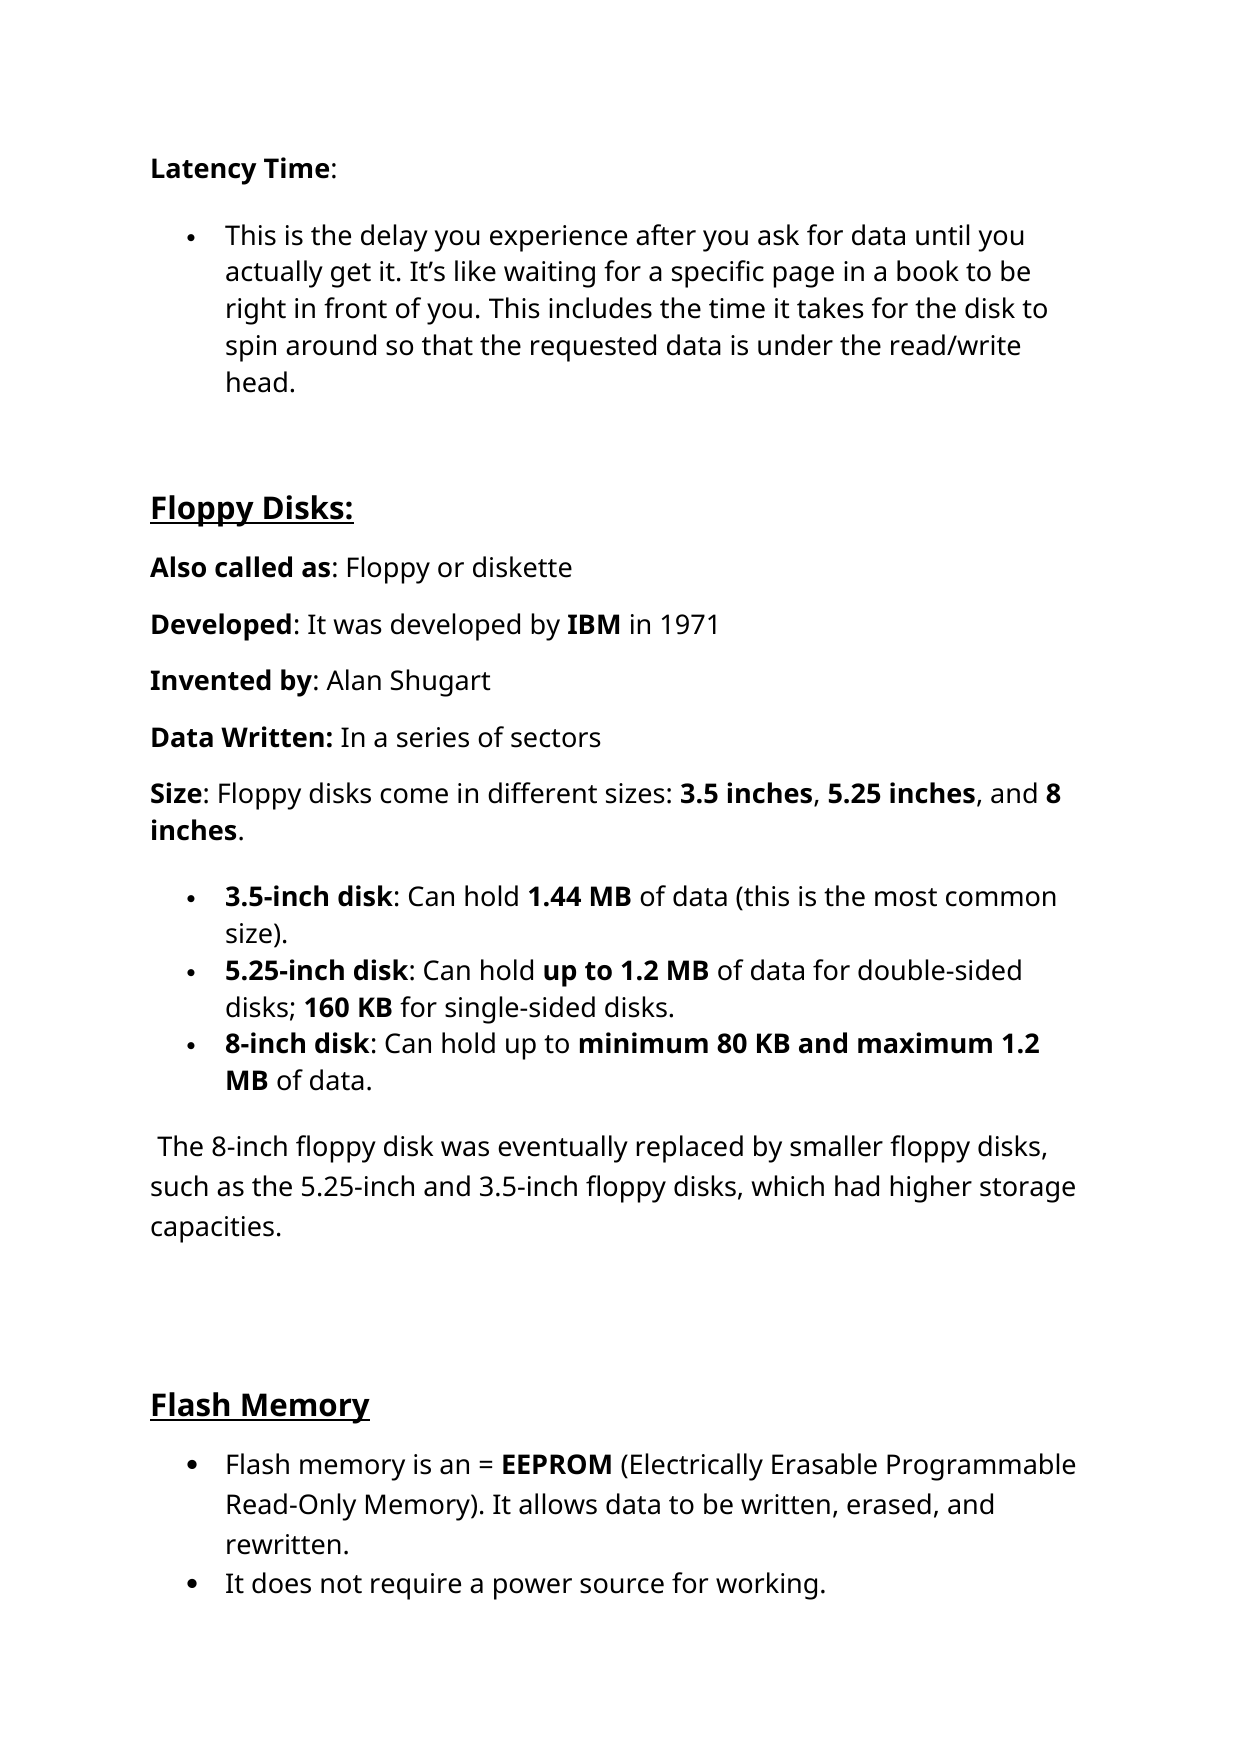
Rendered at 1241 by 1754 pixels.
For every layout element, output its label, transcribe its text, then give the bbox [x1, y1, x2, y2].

list 3.5-inch disk: Can hold 1.44 MB of data (this is the most common size). [187, 877, 1090, 951]
text Floppy Disks: [150, 486, 1090, 529]
text Flash Memory [150, 1383, 1090, 1426]
text Invented by: Alan Shugart [150, 662, 1090, 698]
text The 8-inch floppy disk was eventually replaced by smaller floppy disks, such as the 5.25-inch and 3.5-inch floppy disks, which had higher storage capacities. [150, 1128, 1090, 1244]
text Size: Floppy disks come in different sizes: 3.5 inches, 5.25 inches, and 8 inches. [150, 774, 1090, 848]
list 5.25-inch disk: Can hold up to 1.2 MB of data for double-sided disks; 160 KB for single-sided disks. [187, 951, 1090, 1025]
list This is the delay you experience after you ask for data until you actually get it. It’s like waiting for a specific page in a book to be right in front of you. This includes the time it takes for the disk to spin around so that the requested data is under the read/write head. [187, 216, 1090, 400]
list It does not require a power source for working. [187, 1565, 1090, 1602]
list Flash memory is an = EEPROM (Electrically Erasable Programmable Read-Only Memory). It allows data to be written, erased, and rewritten. [187, 1446, 1090, 1562]
text Latency Time: [150, 150, 1090, 187]
text Data Written: In a series of sectors [150, 718, 1090, 755]
text Also called as: Floppy or diskette [150, 549, 1090, 586]
list 8-inch disk: Can hold up to minimum 80 KB and maximum 1.2 MB of data. [187, 1025, 1090, 1099]
text Developed: It was developed by IBM in 1971 [150, 605, 1090, 642]
